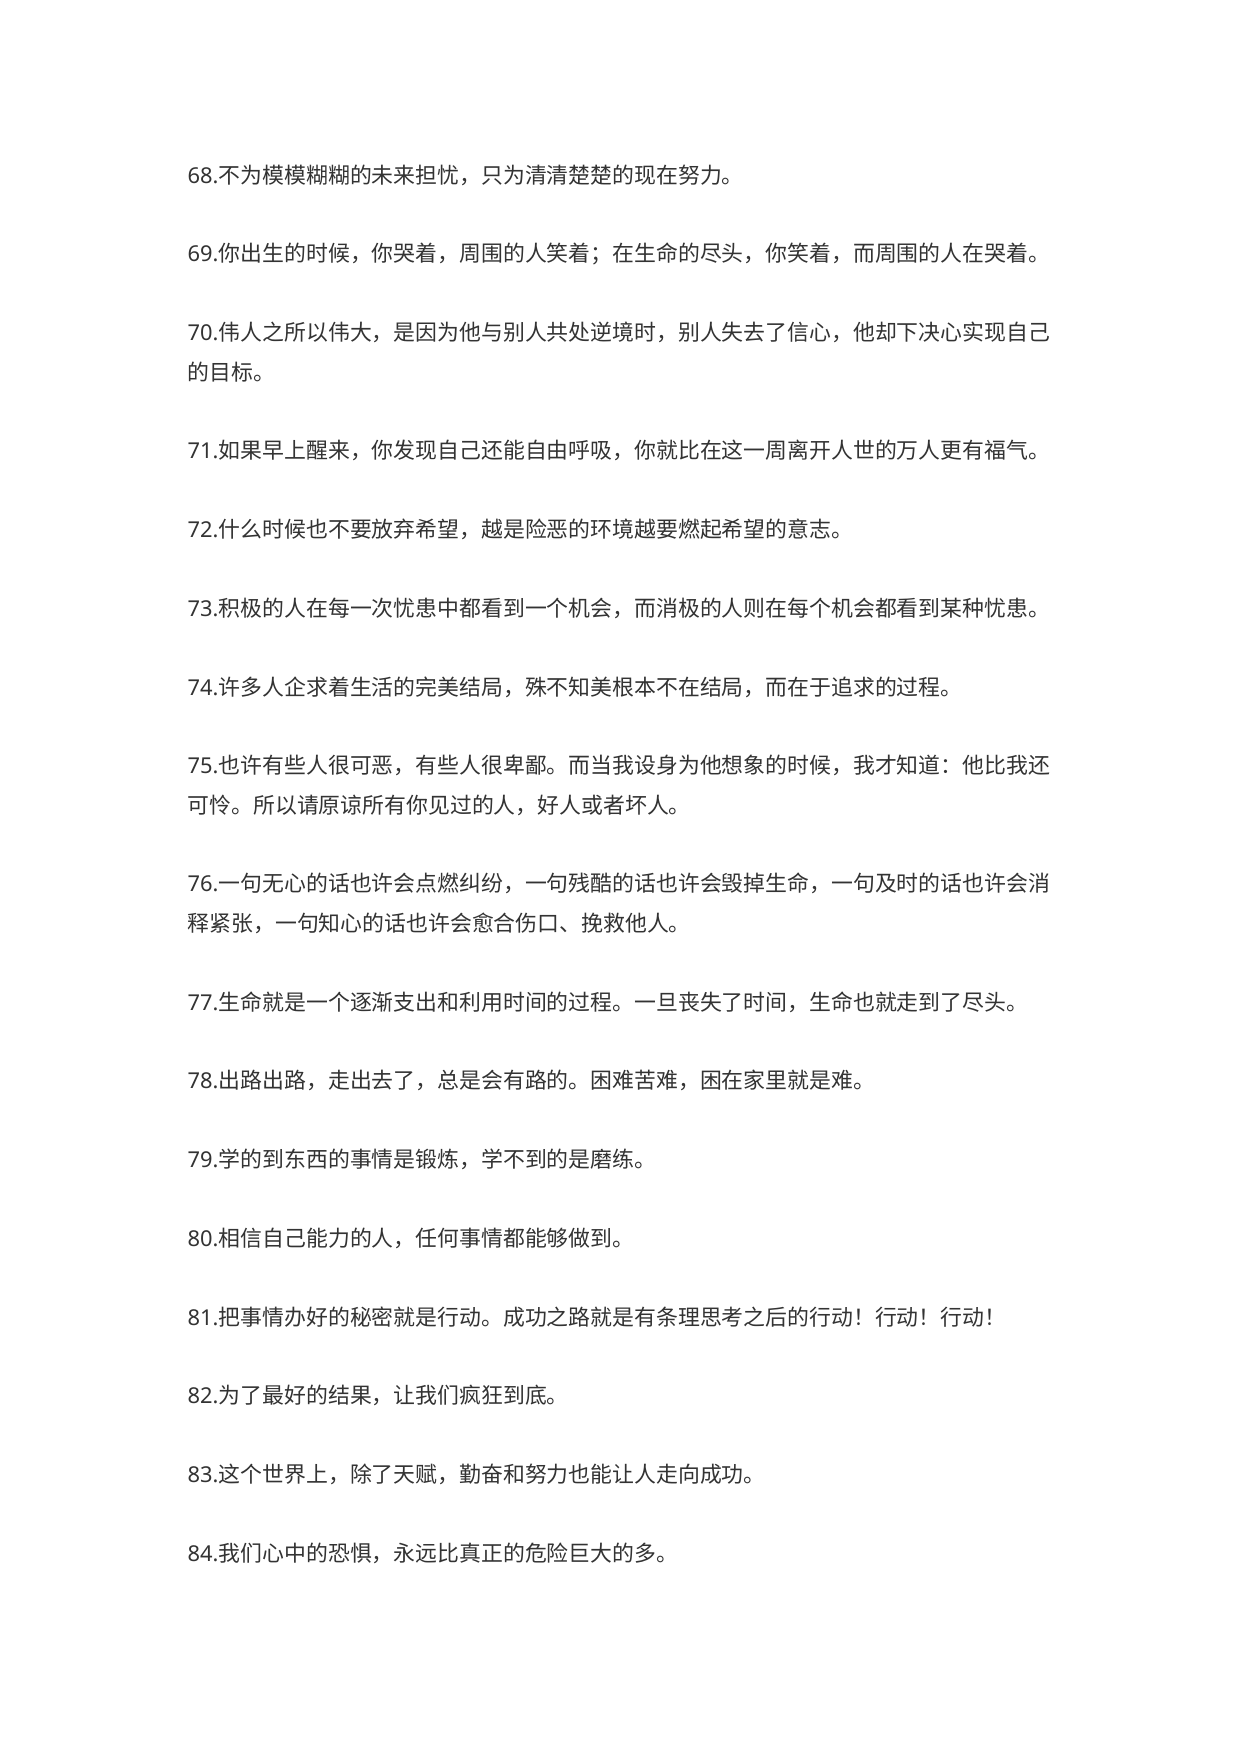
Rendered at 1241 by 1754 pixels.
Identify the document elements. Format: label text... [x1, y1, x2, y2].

text 70.伟人之所以伟大，是因为他与别人共处逆境时，别人失去了信心，他却下决心实现自己的目标。 [187, 307, 1053, 386]
text 81.把事情办好的秘密就是行动。成功之路就是有条理思考之后的行动！行动！行动！ [187, 1292, 1053, 1331]
text 80.相信自己能力的人，任何事情都能够做到。 [187, 1213, 1053, 1252]
text 78.出路出路，走出去了，总是会有路的。困难苦难，困在家里就是难。 [187, 1056, 1053, 1095]
text 74.许多人企求着生活的完美结局，殊不知美根本不在结局，而在于追求的过程。 [187, 662, 1053, 701]
text 76.一句无心的话也许会点燃纠纷，一句残酷的话也许会毁掉生命，一句及时的话也许会消释紧张，一句知心的话也许会愈合伤口、挽救他人。 [187, 859, 1053, 937]
text 77.生命就是一个逐渐支出和利用时间的过程。一旦丧失了时间，生命也就走到了尽头。 [187, 977, 1053, 1016]
text 69.你出生的时候，你哭着，周围的人笑着；在生命的尽头，你笑着，而周围的人在哭着。 [187, 229, 1053, 268]
text 83.这个世界上，除了天赋，勤奋和努力也能让人走向成功。 [187, 1449, 1053, 1489]
text 84.我们心中的恐惧，永远比真正的危险巨大的多。 [187, 1528, 1053, 1567]
text 68.不为模模糊糊的未来担忧，只为清清楚楚的现在努力。 [187, 150, 1053, 189]
text 82.为了最好的结果，让我们疯狂到底。 [187, 1371, 1053, 1410]
text 75.也许有些人很可恶，有些人很卑鄙。而当我设身为他想象的时候，我才知道：他比我还可怜。所以请原谅所有你见过的人，好人或者坏人。 [187, 741, 1053, 819]
text 71.如果早上醒来，你发现自己还能自由呼吸，你就比在这一周离开人世的万人更有福气。 [187, 426, 1053, 465]
text 79.学的到东西的事情是锻炼，学不到的是磨练。 [187, 1134, 1053, 1174]
text 73.积极的人在每一次忧患中都看到一个机会，而消极的人则在每个机会都看到某种忧患。 [187, 583, 1053, 622]
text 72.什么时候也不要放弃希望，越是险恶的环境越要燃起希望的意志。 [187, 504, 1053, 544]
